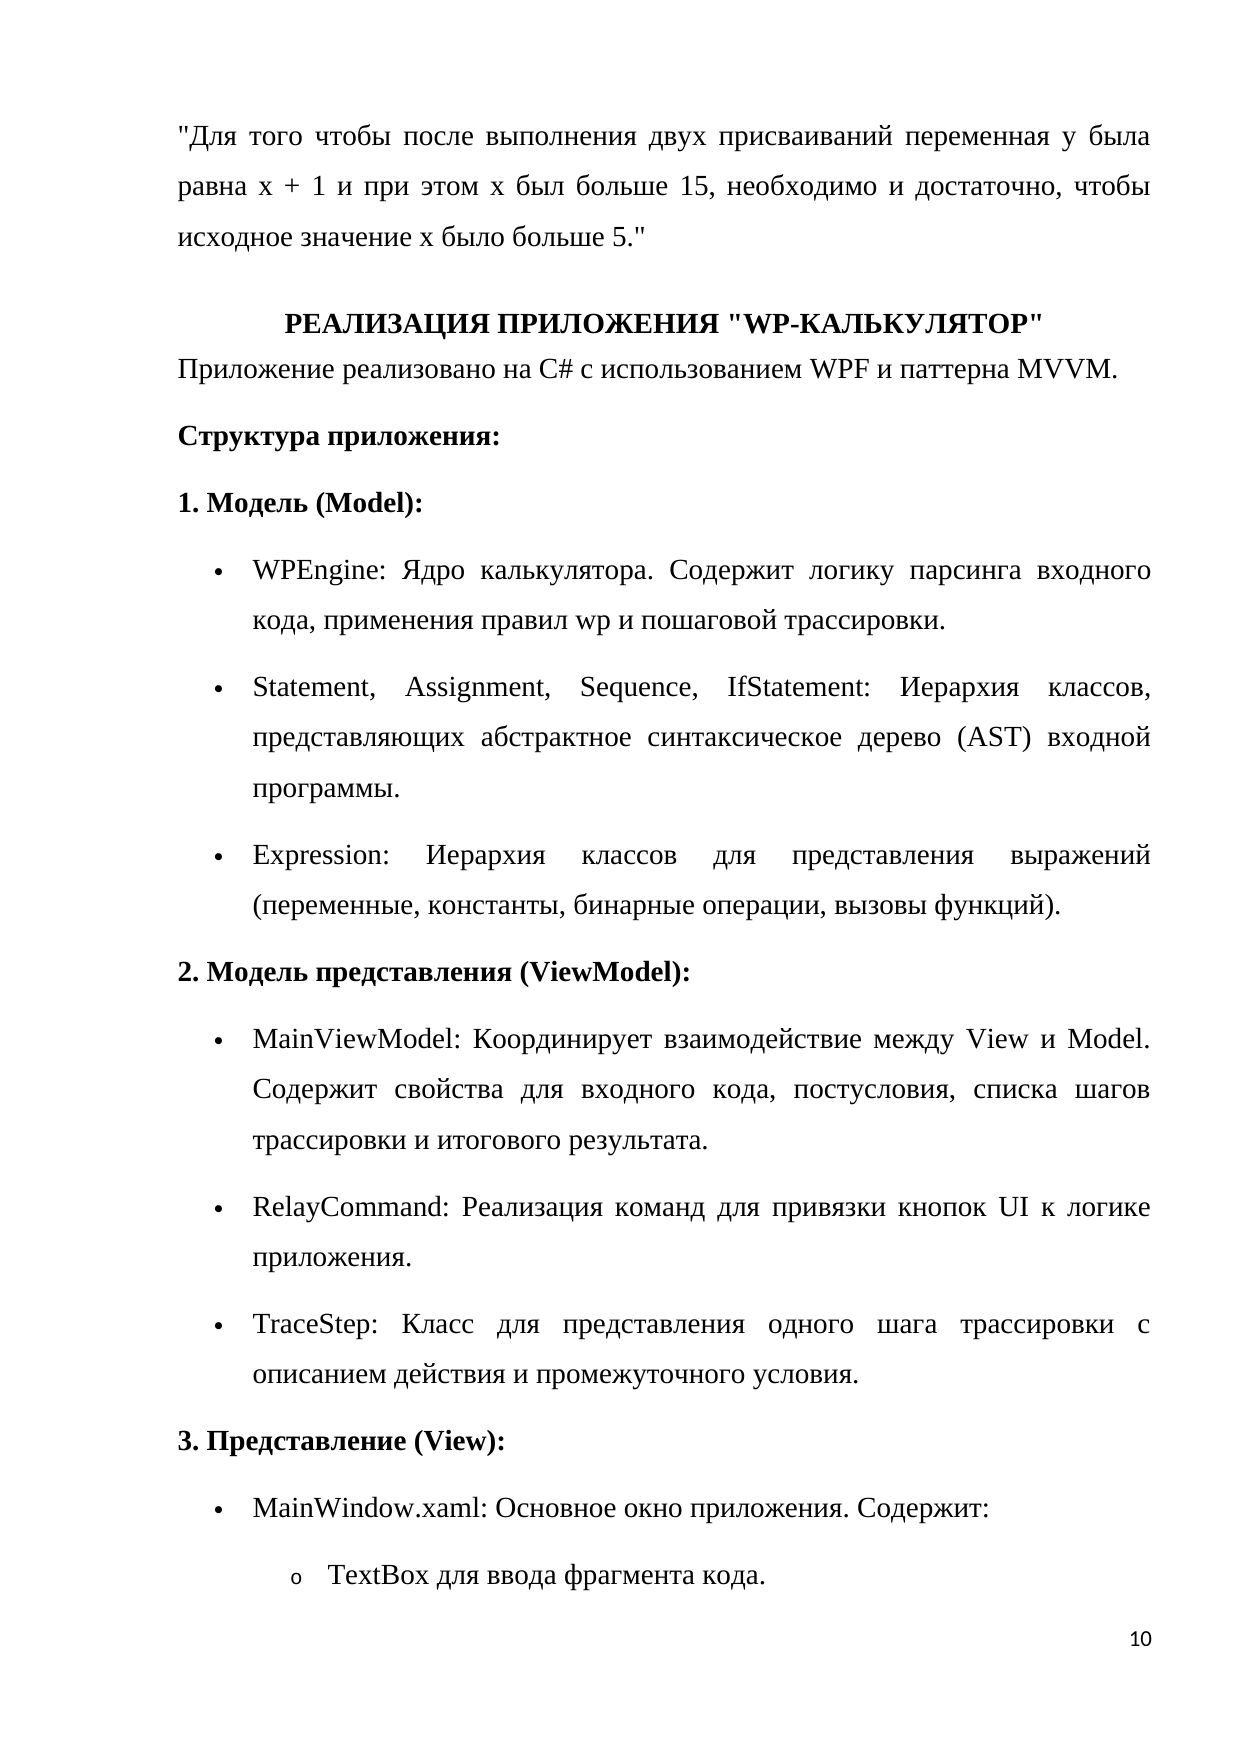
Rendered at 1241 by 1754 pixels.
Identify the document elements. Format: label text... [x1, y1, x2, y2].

list WPEngine: Ядро калькулятора. Содержит логику парсинга входного кода, применения правил wp и пошаговой трассировки. [215, 552, 1152, 636]
list Statement, Assignment, Sequence, IfStatement: Иерархия классов, представляющих абстрактное синтаксическое дерево (AST) входной программы. [215, 669, 1152, 803]
text Приложение реализовано на C# с использованием WPF и паттерна MVVM. [177, 351, 1152, 384]
subtitle РЕАЛИЗАЦИЯ ПРИЛОЖЕНИЯ "WP-КАЛЬКУЛЯТОР" [177, 307, 1152, 340]
list TextBox для ввода фрагмента кода. [290, 1557, 1152, 1591]
list MainWindow.xaml: Основное окно приложения. Содержит: [215, 1490, 1152, 1524]
text 2. Модель представления (ViewModel): [177, 954, 1152, 988]
list MainViewModel: Координирует взаимодействие между View и Model. Содержит свойства для входного кода, постусловия, списка шагов трассировки и итогового результата. [215, 1021, 1152, 1155]
list TraceStep: Класс для представления одного шага трассировки с описанием действия и промежуточного условия. [215, 1306, 1152, 1390]
text Структура приложения: [177, 418, 1152, 452]
list RelayCommand: Реализация команд для привязки кнопок UI к логике приложения. [215, 1189, 1152, 1273]
text 3. Представление (View): [177, 1423, 1152, 1457]
list Expression: Иерархия классов для представления выражений (переменные, константы, бинарные операции, вызовы функций). [215, 837, 1152, 921]
text 1. Модель (Model): [177, 485, 1152, 518]
text "Для того чтобы после выполнения двух присваиваний переменная y была равна x + 1 и при этом x был больше 15, необходимо и достаточно, чтобы исходное значение x было больше 5." [177, 118, 1152, 252]
